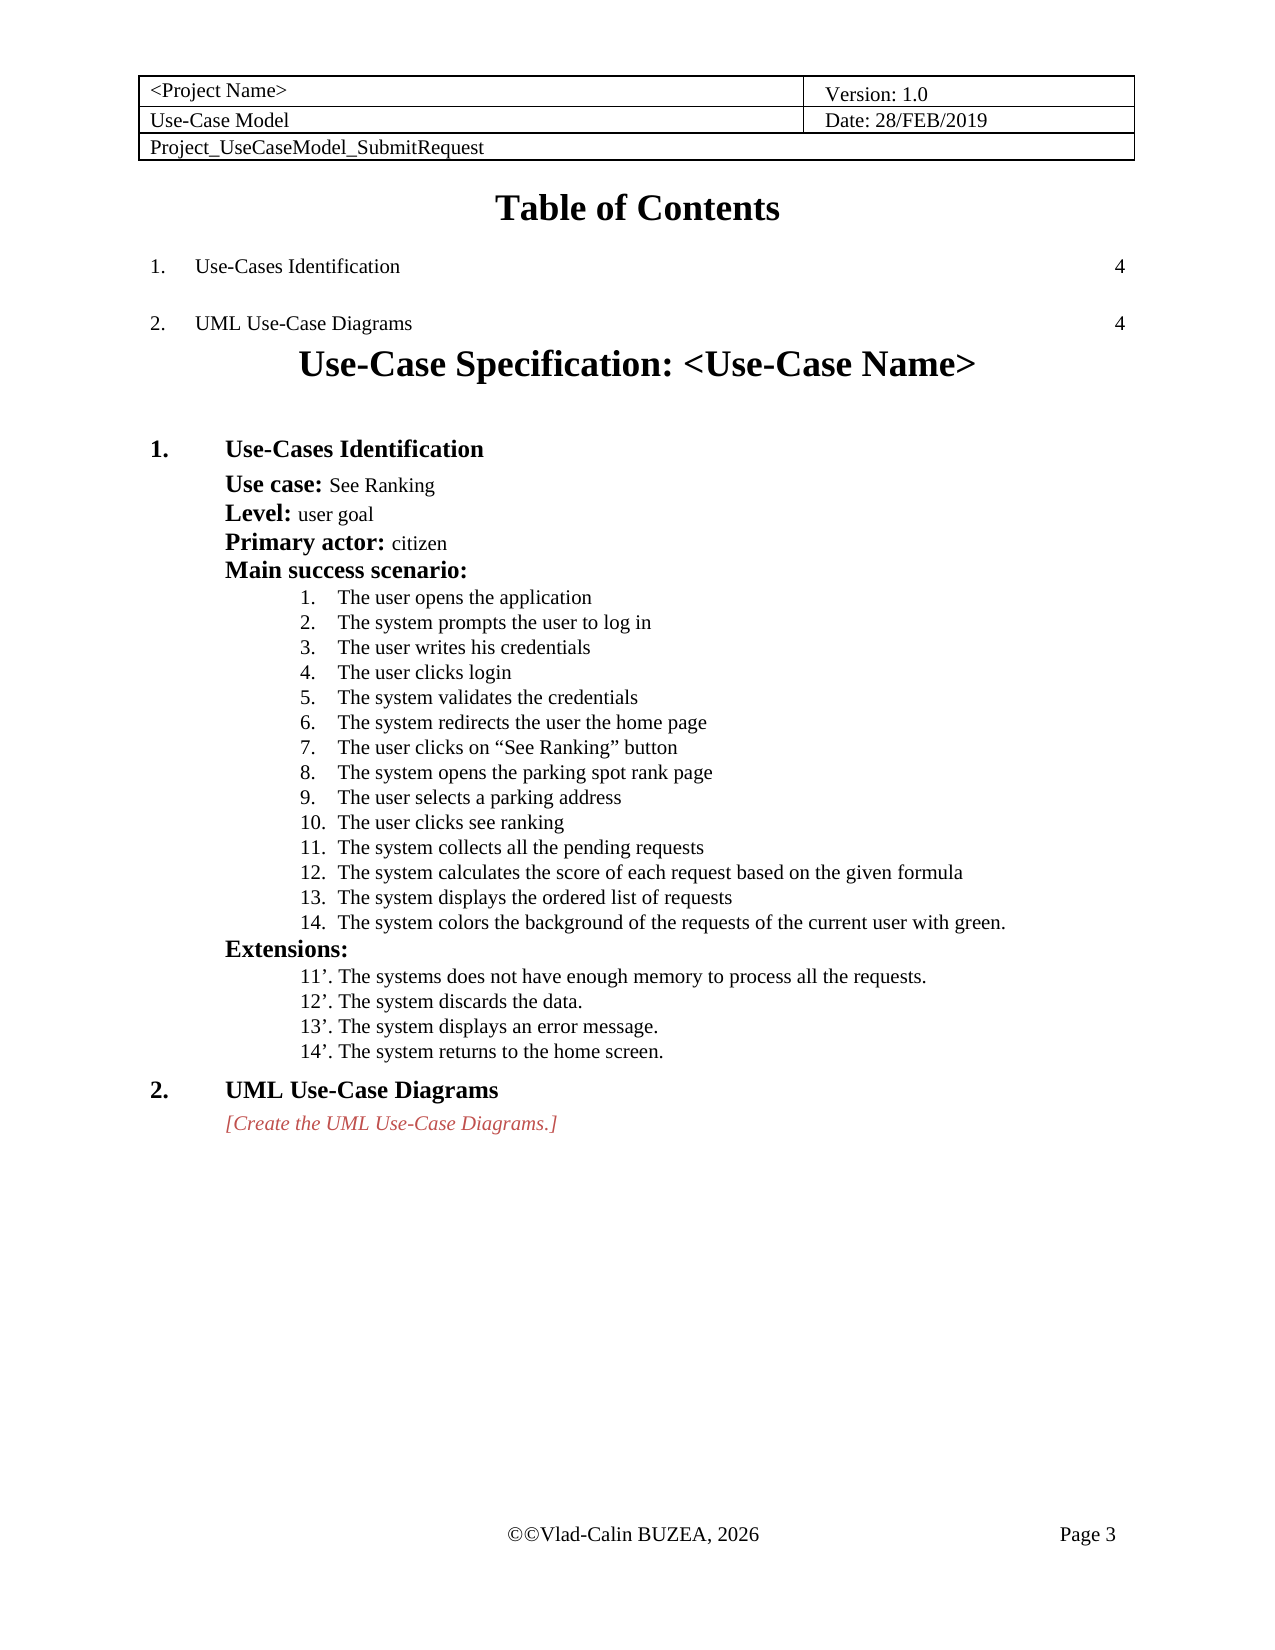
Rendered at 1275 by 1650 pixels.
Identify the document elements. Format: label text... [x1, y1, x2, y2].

text Extensions: [225, 934, 1125, 963]
subtitle UML Use-Case Diagrams [150, 1075, 1125, 1104]
list The system colors the background of the requests of the current user with green. [300, 909, 1125, 934]
text 11’. The systems does not have enough memory to process all the requests. [150, 963, 1125, 988]
text Primary actor: citizen [150, 527, 1125, 555]
title Table of Contents [150, 185, 1125, 228]
list The system prompts the user to log in [300, 609, 1125, 634]
text 2. UML Use-Case Diagrams 4 [150, 310, 1050, 335]
subtitle Use-Cases Identification [150, 434, 1125, 463]
list The user opens the application [300, 584, 1125, 609]
text 14’. The system returns to the home screen. [150, 1038, 1125, 1063]
list The system validates the credentials [300, 684, 1125, 709]
list The system collects all the pending requests [300, 834, 1125, 859]
text Level: user goal [150, 498, 1125, 527]
list The user clicks see ranking [300, 809, 1125, 834]
list The user selects a parking address [300, 784, 1125, 809]
text 13’. The system displays an error message. [150, 1013, 1125, 1038]
text Main success scenario: [225, 555, 1125, 584]
list The user writes his credentials [300, 634, 1125, 659]
text Use case: See Ranking [150, 469, 1125, 498]
list The user clicks on “See Ranking” button [300, 734, 1125, 759]
text 1. Use-Cases Identification 4 [150, 253, 1050, 278]
list The system redirects the user the home page [300, 709, 1125, 734]
list The system calculates the score of each request based on the given formula [300, 859, 1125, 884]
title Use-Case Model [150, 341, 1125, 384]
list The system displays the ordered list of requests [300, 884, 1125, 909]
text [Create the UML Use-Case Diagrams.] [225, 1110, 1125, 1135]
text 12’. The system discards the data. [150, 988, 1125, 1013]
list The system opens the parking spot rank page [300, 759, 1125, 784]
list The user clicks login [300, 659, 1125, 684]
